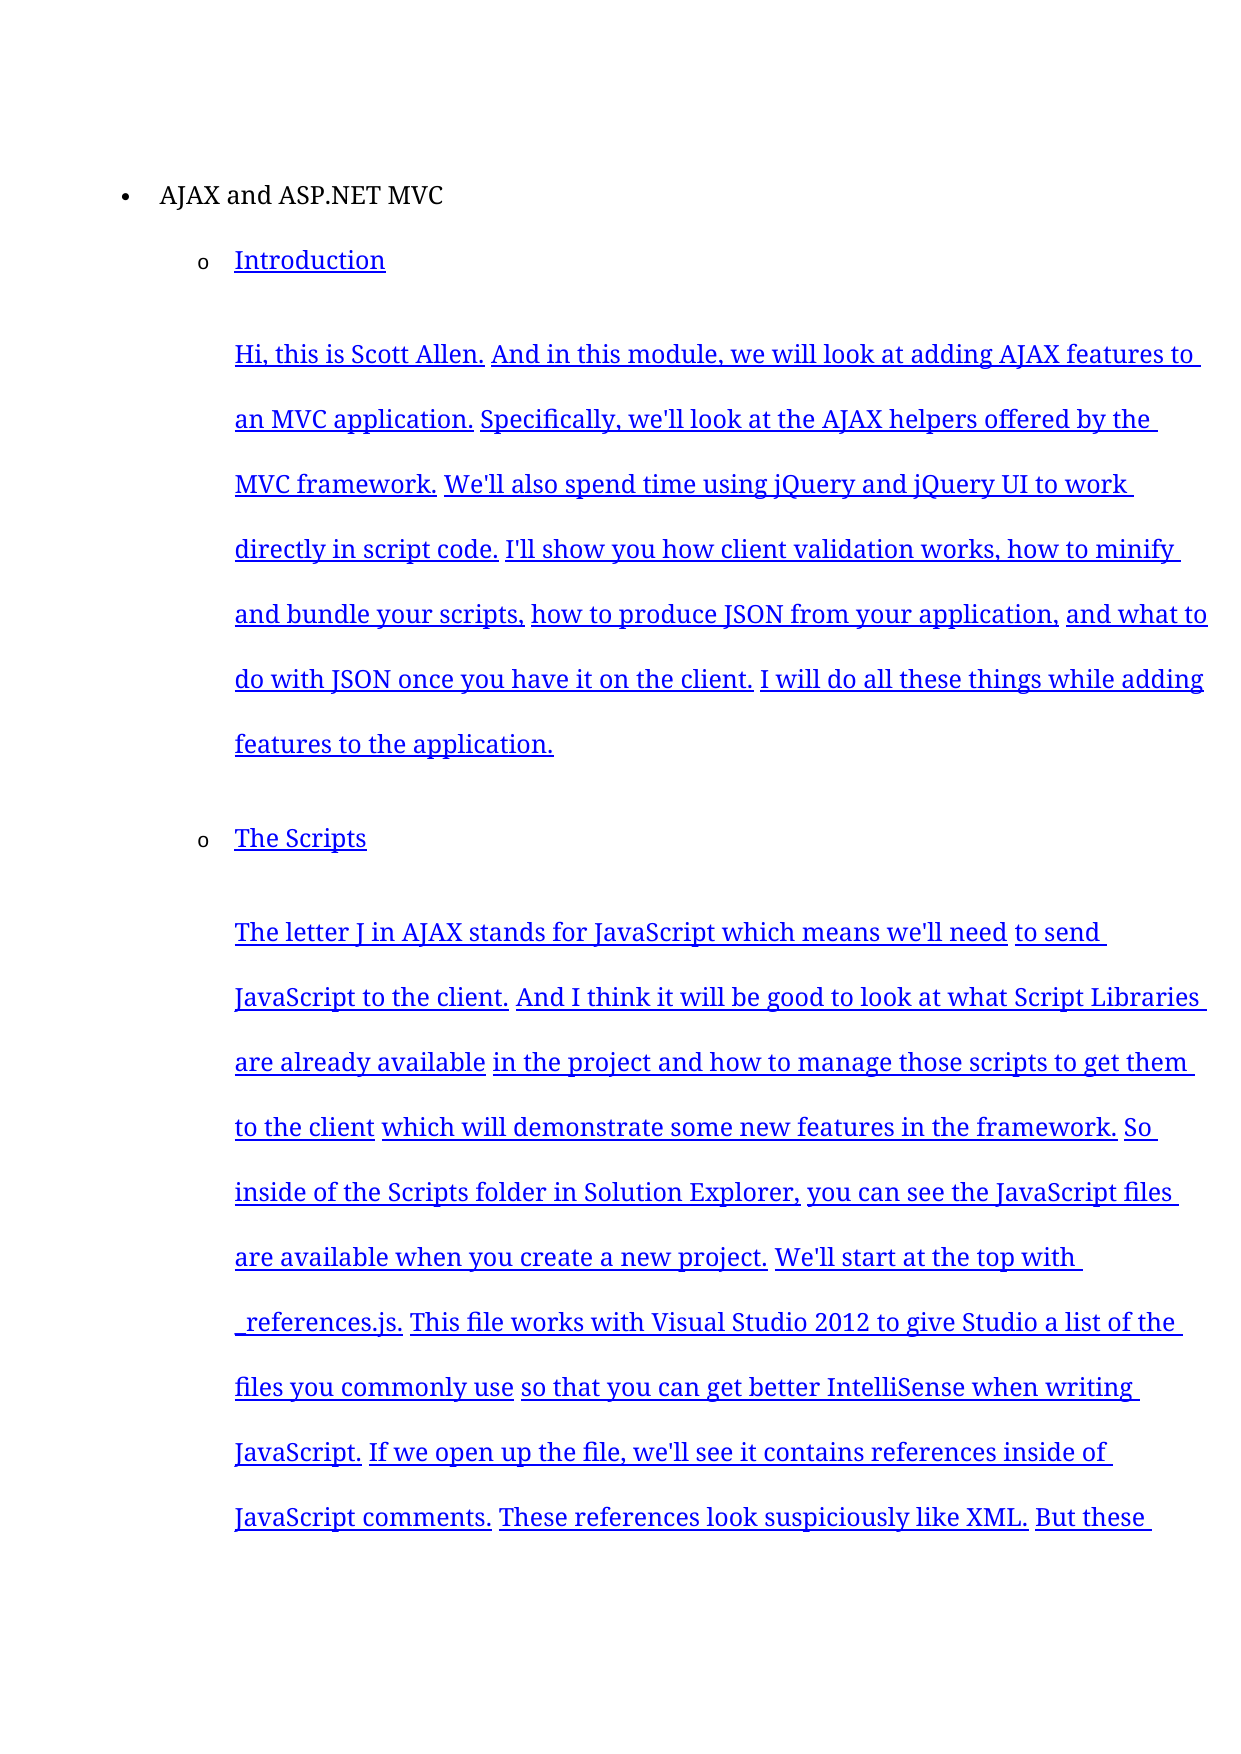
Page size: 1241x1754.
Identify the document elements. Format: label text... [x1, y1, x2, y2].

list AJAX and ASP.NET MVC [122, 162, 1209, 227]
text Hi, this is Scott Allen. And in this module, we will look at adding AJAX features to an MVC application. Specifically, we'll look at the AJAX helpers offered by the MVC framework. We'll also spend time using jQuery and jQuery UI to work directly in script code. I'll show you how client validation works, how to minify and bundle your scripts, how to produce JSON from your application, and what to do with JSON once you have it on the client. I will do all these things while adding features to the application. [234, 321, 1209, 776]
list Introduction [197, 227, 1209, 292]
list The Scripts [197, 805, 1209, 870]
